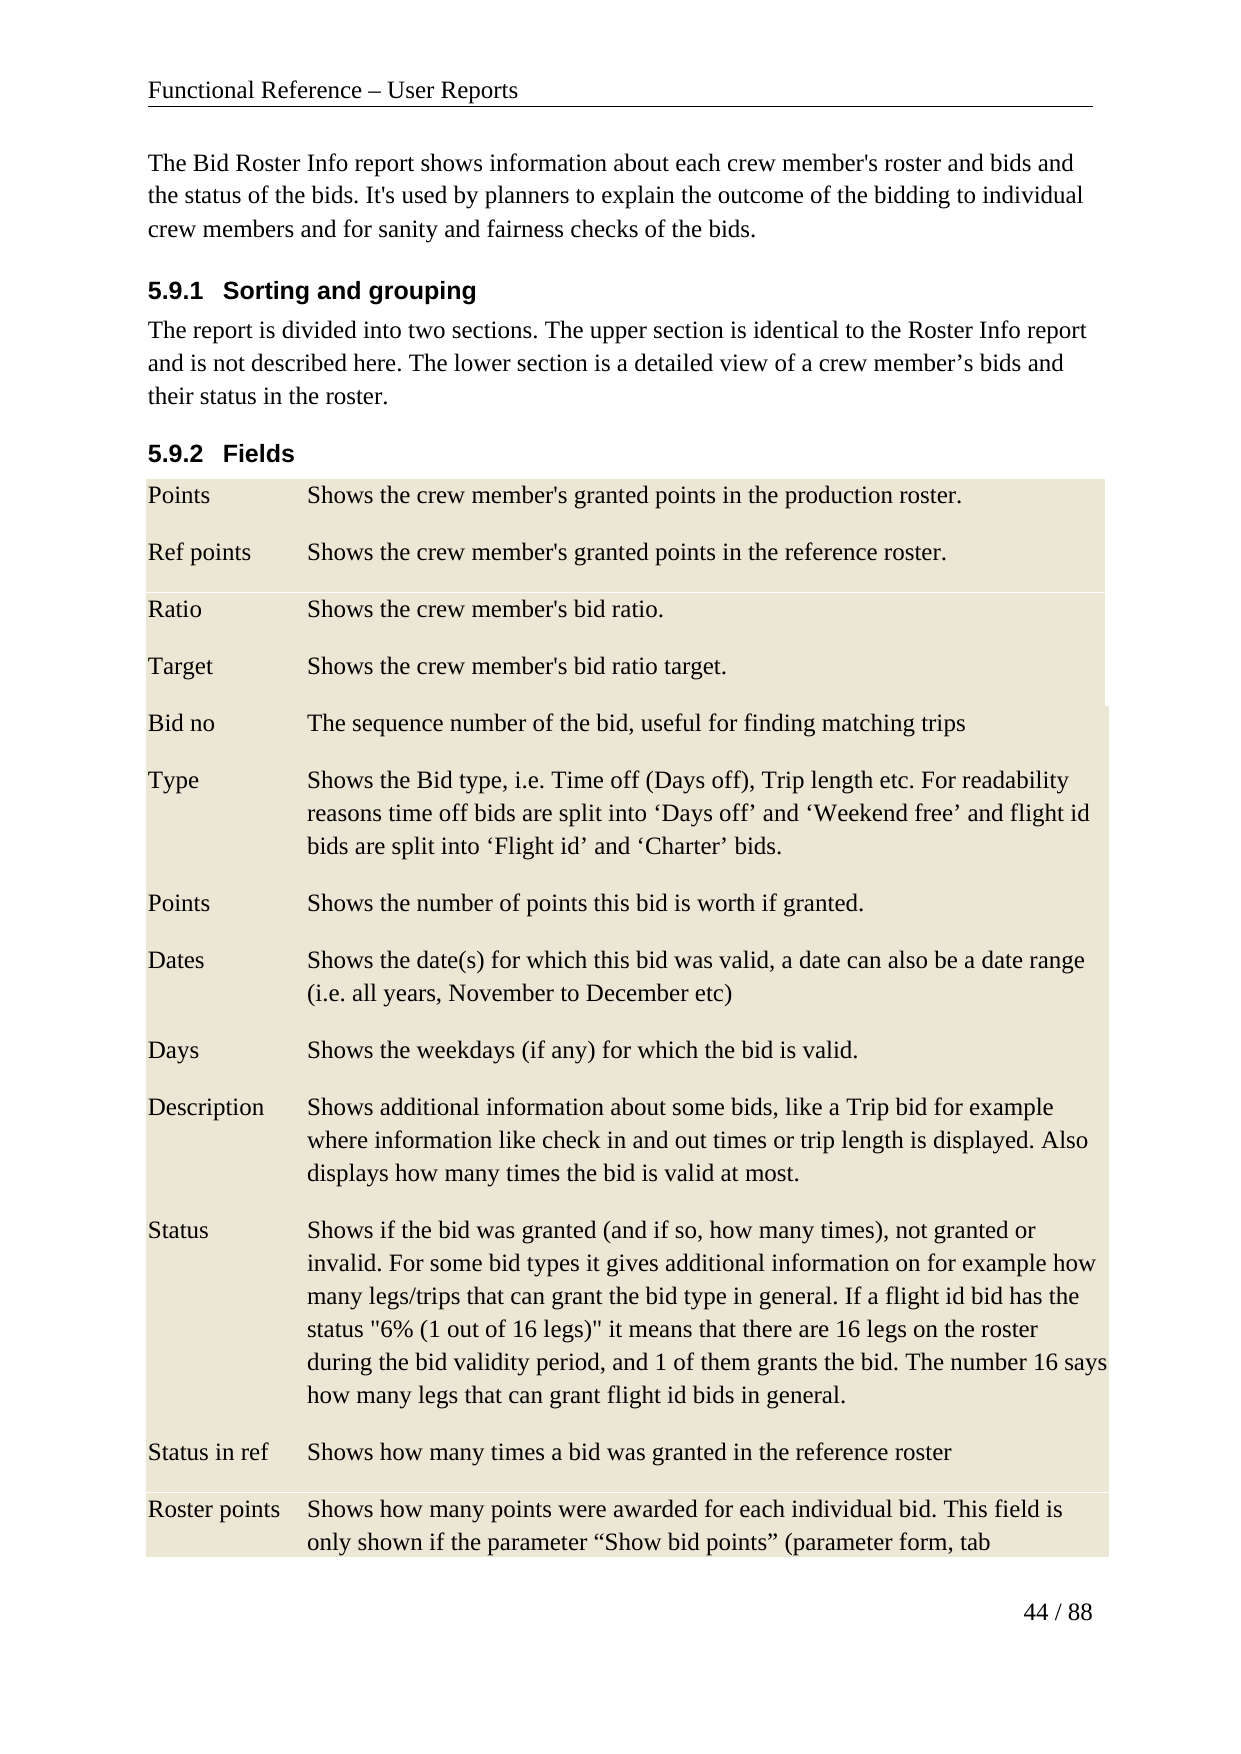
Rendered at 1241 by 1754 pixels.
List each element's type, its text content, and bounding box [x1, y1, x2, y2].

table_cell Description [146, 1090, 305, 1213]
table_cell Shows the date(s) for which this bid was valid, a date can also be a date range (i.e. all years, November to December etc) [305, 943, 1109, 1033]
table_cell Shows the crew member's bid ratio. [305, 593, 1105, 649]
text The Bid Roster Info report shows information about each crew member's roster and bids and the status of the bids. It's used by planners to explain the outcome of the bidding to individual crew members and for sanity and fairness checks of the bids. [148, 148, 1093, 242]
table_cell Shows the weekdays (if any) for which the bid is valid. [305, 1033, 1109, 1090]
table_cell Ratio [146, 593, 305, 649]
table_header Bid no [146, 706, 305, 763]
table_header The sequence number of the bid, useful for finding matching trips [305, 706, 1109, 763]
table_cell Ref points [146, 535, 305, 592]
table_cell Roster points [146, 1493, 305, 1557]
table_header Shows the crew member's granted points in the production roster. [305, 479, 1105, 535]
subtitle Sorting and grouping [148, 276, 1093, 304]
table_cell Status [146, 1213, 305, 1435]
table_cell Status in ref [146, 1435, 305, 1492]
table_cell Shows additional information about some bids, like a Trip bid for example where information like check in and out times or trip length is displayed. Also displays how many times the bid is valid at most. [305, 1090, 1109, 1213]
table_cell Shows the crew member's bid ratio target. [305, 649, 1105, 706]
table_cell Points [146, 886, 305, 943]
table_header Points [146, 479, 305, 535]
table_cell Shows the number of points this bid is worth if granted. [305, 886, 1109, 943]
table_cell Dates [146, 943, 305, 1033]
table_cell Target [146, 649, 305, 706]
table_cell Shows the crew member's granted points in the reference roster. [305, 535, 1105, 592]
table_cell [305, 1493, 1109, 1557]
text The report is divided into two sections. The upper section is identical to the Roster Info report and is not described here. The lower section is a detailed view of a crew member’s bids and their status in the roster. [148, 315, 1093, 410]
subtitle Fields [148, 439, 1093, 468]
table_cell Days [146, 1033, 305, 1090]
table_cell Shows if the bid was granted (and if so, how many times), not granted or invalid. For some bid types it gives additional information on for example how many legs/trips that can grant the bid type in general. If a flight id bid has the status "6% (1 out of 16 legs)" it means that there are 16 legs on the roster during the bid validity period, and 1 of them grants the bid. The number 16 says how many legs that can grant flight id bids in general. [305, 1213, 1109, 1435]
table_cell Type [146, 763, 305, 886]
table_cell Shows the Bid type, i.e. Time off (Days off), Trip length etc. For readability reasons time off bids are split into ‘Days off’ and ‘Weekend free’ and flight id bids are split into ‘Flight id’ and ‘Charter’ bids. [305, 763, 1109, 886]
table_cell Shows how many times a bid was granted in the reference roster [305, 1435, 1109, 1492]
